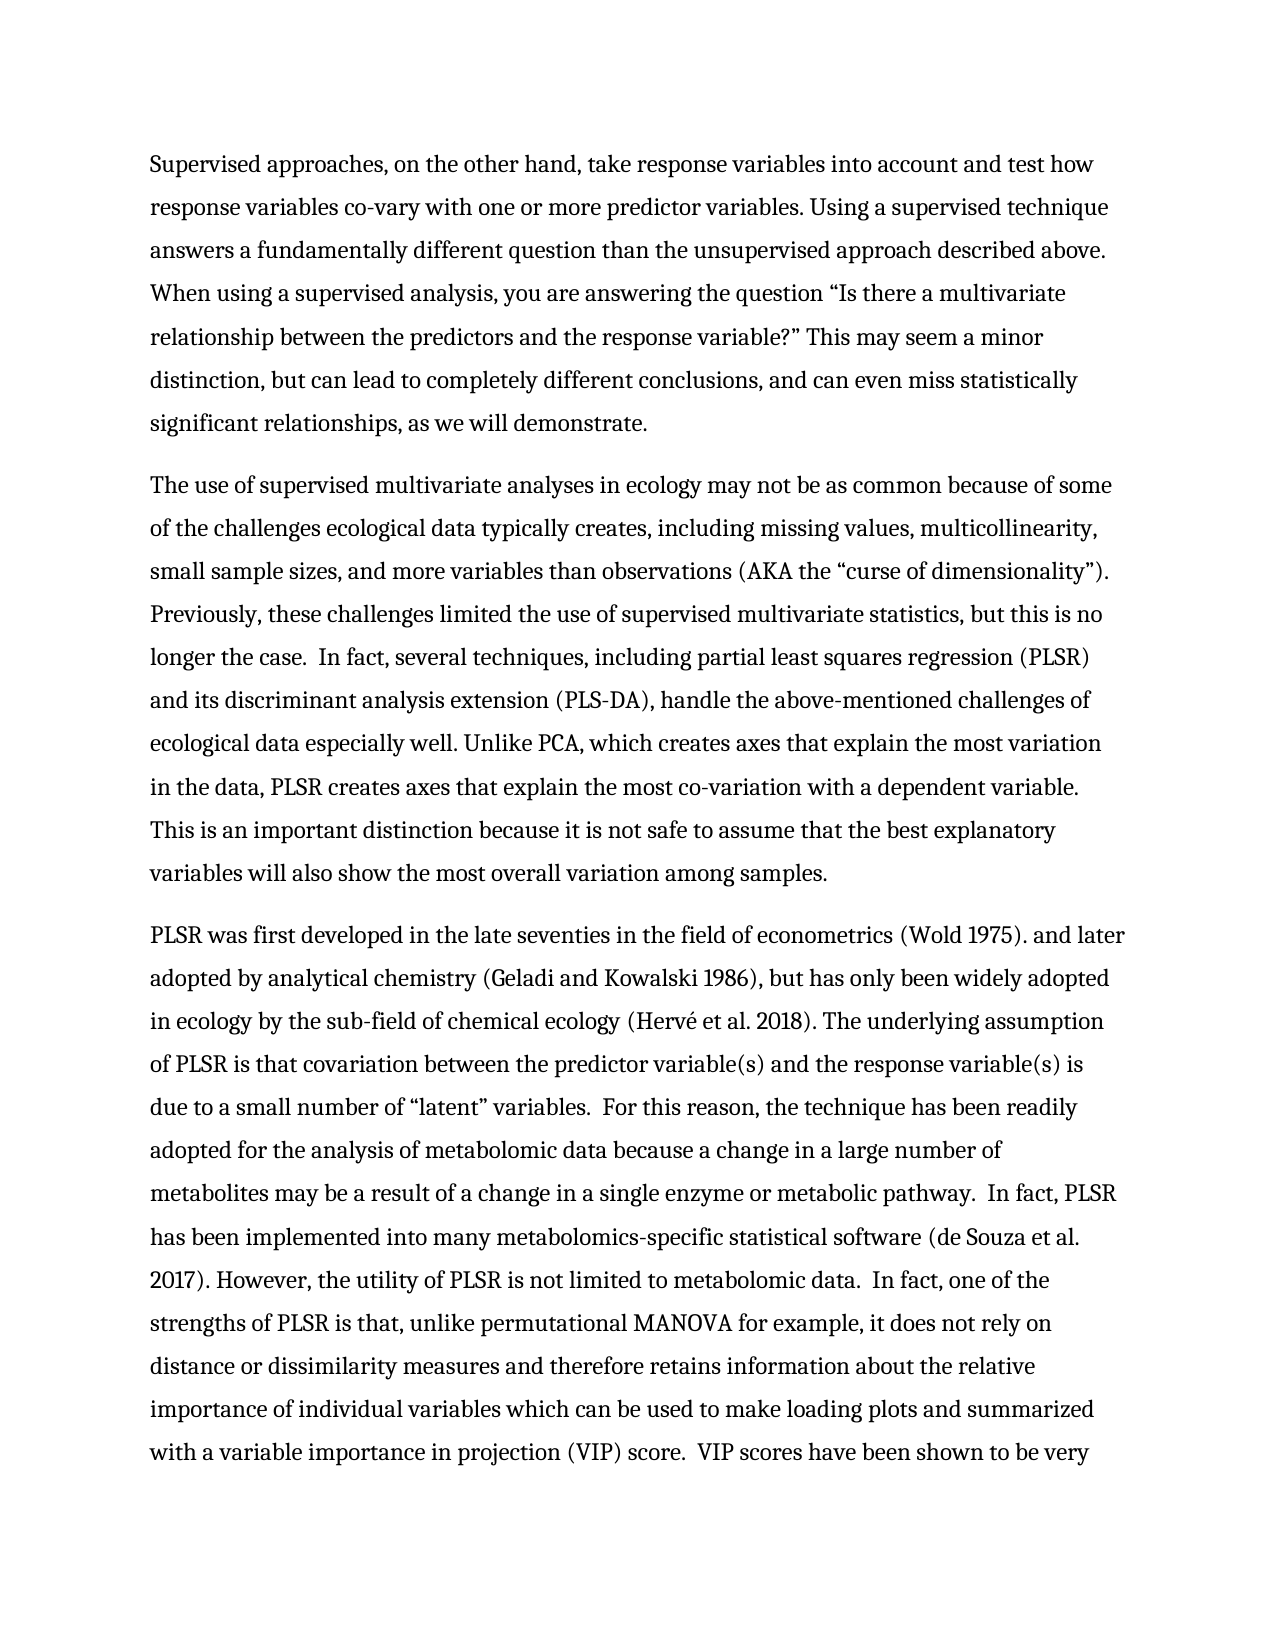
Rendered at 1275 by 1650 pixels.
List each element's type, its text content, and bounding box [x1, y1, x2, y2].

text Supervised approaches, on the other hand, take response variables into account and test how response variables co-vary with one or more predictor variables. Using a supervised technique answers a fundamentally different question than the unsupervised approach described above. When using a supervised analysis, you are answering the question “Is there a multivariate relationship between the predictors and the response variable?” This may seem a minor distinction, but can lead to completely different conclusions, and can even miss statistically significant relationships, as we will demonstrate. [150, 150, 1125, 437]
text The use of supervised multivariate analyses in ecology may not be as common because of some of the challenges ecological data typically creates, including missing values, multicollinearity, small sample sizes, and more variables than observations (AKA the “curse of dimensionality”). Previously, these challenges limited the use of supervised multivariate statistics, but this is no longer the case. In fact, several techniques, including partial least squares regression (PLSR) and its discriminant analysis extension (PLS-DA), handle the above-mentioned challenges of ecological data especially well. Unlike PCA, which creates axes that explain the most variation in the data, PLSR creates axes that explain the most co-variation with a dependent variable. This is an important distinction because it is not safe to assume that the best explanatory variables will also show the most overall variation among samples. [150, 471, 1125, 887]
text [150, 921, 1125, 1467]
